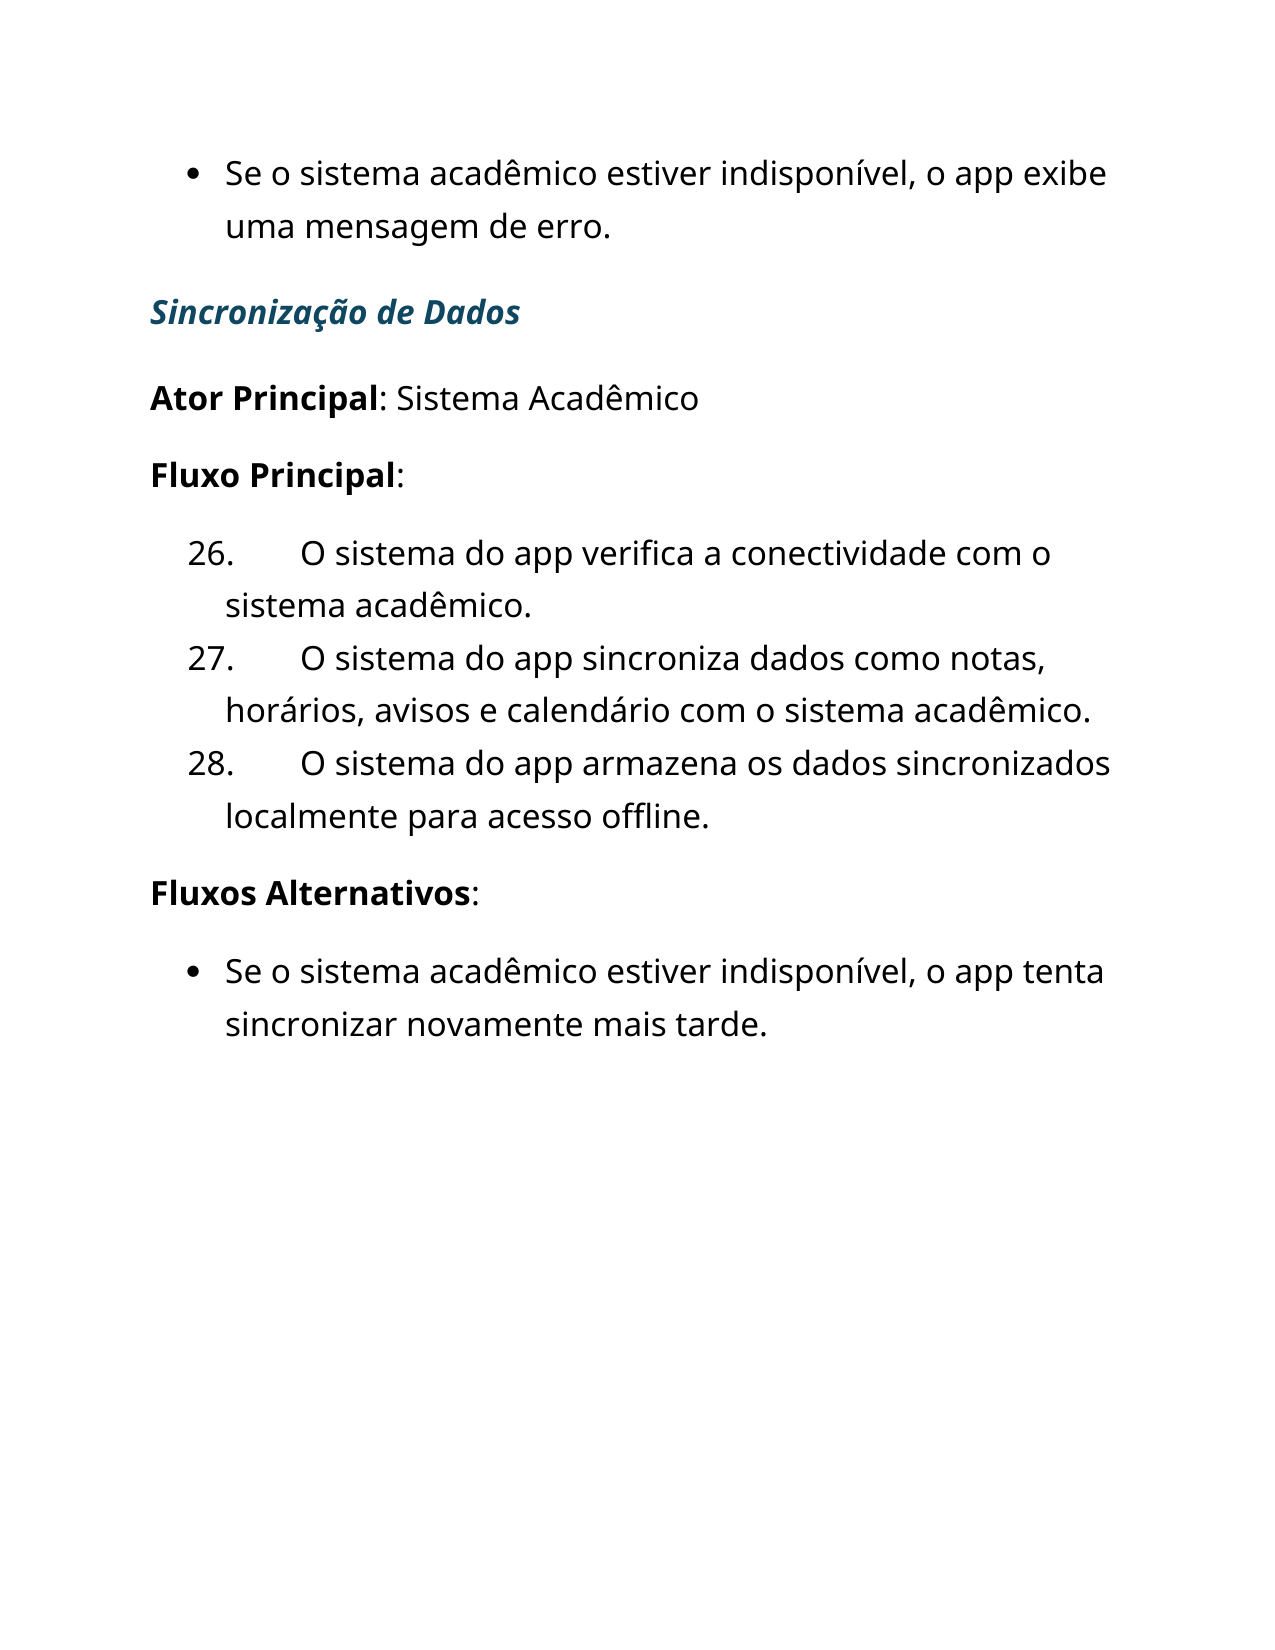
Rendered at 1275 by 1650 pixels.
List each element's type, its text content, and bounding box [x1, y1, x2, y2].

list O sistema do app armazena os dados sincronizados localmente para acesso offline. [187, 740, 1125, 838]
list O sistema do app verifica a conectividade com o sistema acadêmico. [187, 529, 1125, 627]
list Se o sistema acadêmico estiver indisponível, o app exibe uma mensagem de erro. [187, 150, 1125, 248]
list Se o sistema acadêmico estiver indisponível, o app tenta sincronizar novamente mais tarde. [187, 948, 1125, 1046]
text Ator Principal: Sistema Acadêmico [150, 374, 1125, 420]
subtitle Sincronização de Dados [150, 288, 1125, 334]
text Fluxos Alternativos: [150, 870, 1125, 916]
text Fluxo Principal: [150, 452, 1125, 497]
list O sistema do app sincroniza dados como notas, horários, avisos e calendário com o sistema acadêmico. [187, 635, 1125, 733]
